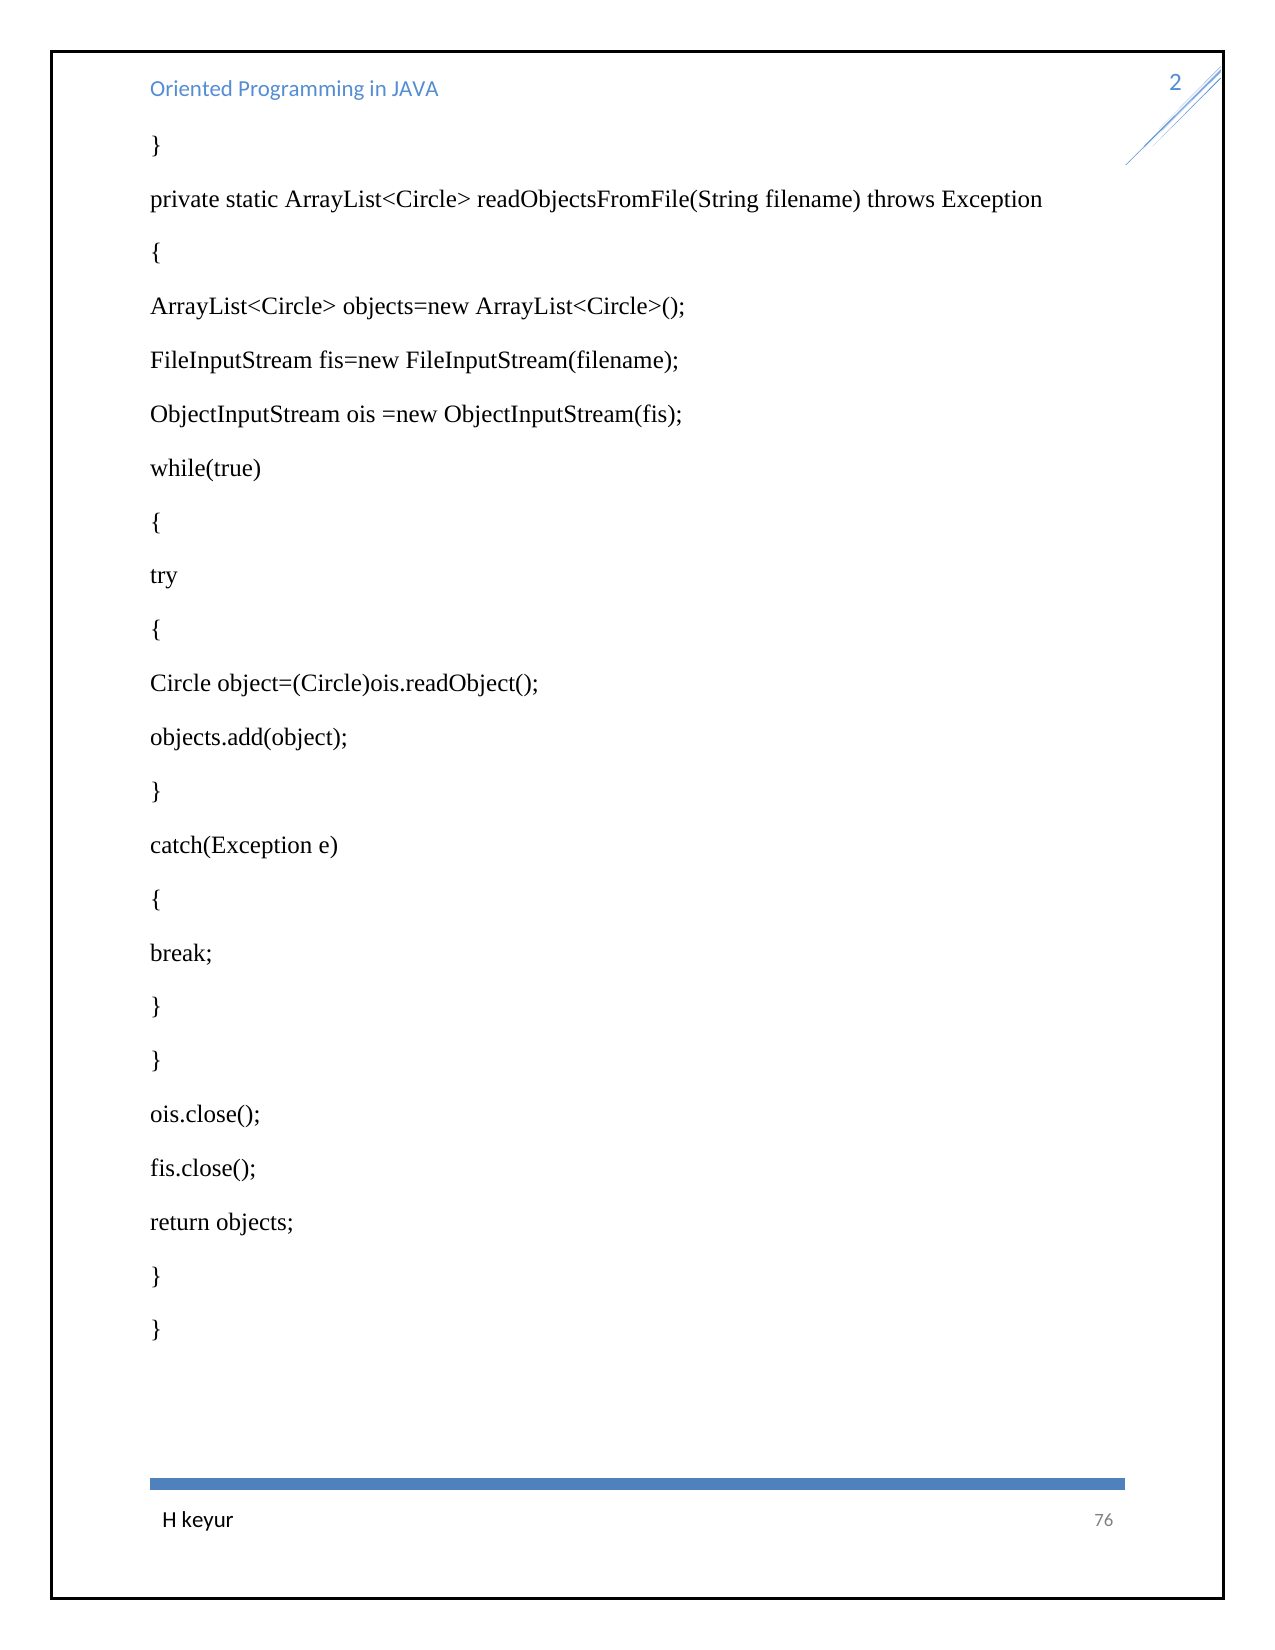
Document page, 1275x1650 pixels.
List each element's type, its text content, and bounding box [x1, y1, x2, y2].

text break; [150, 938, 1125, 966]
text } [150, 1261, 1125, 1289]
text } [150, 130, 1125, 158]
text Circle object=(Circle)ois.readObject(); [150, 668, 1125, 697]
text objects.add(object); [150, 722, 1125, 751]
text { [150, 884, 1125, 912]
text { [150, 614, 1125, 643]
text { [150, 507, 1125, 536]
text } [150, 1314, 1125, 1343]
text try [150, 561, 1125, 589]
text ois.close(); [150, 1099, 1125, 1128]
text fis.close(); [150, 1153, 1125, 1182]
text } [150, 1045, 1125, 1074]
text { [150, 237, 1125, 266]
text } [150, 776, 1125, 805]
text while(true) [150, 453, 1125, 482]
text FileInputStream fis=new FileInputStream(filename); [150, 345, 1125, 374]
text private static ArrayList<Circle> readObjectsFromFile(String filename) throws Exception [150, 184, 1125, 212]
text catch(Exception e) [150, 830, 1125, 859]
text ArrayList<Circle> objects=new ArrayList<Circle>(); [150, 291, 1125, 320]
text ObjectInputStream ois =new ObjectInputStream(fis); [150, 399, 1125, 428]
text } [150, 991, 1125, 1020]
text return objects; [150, 1207, 1125, 1236]
